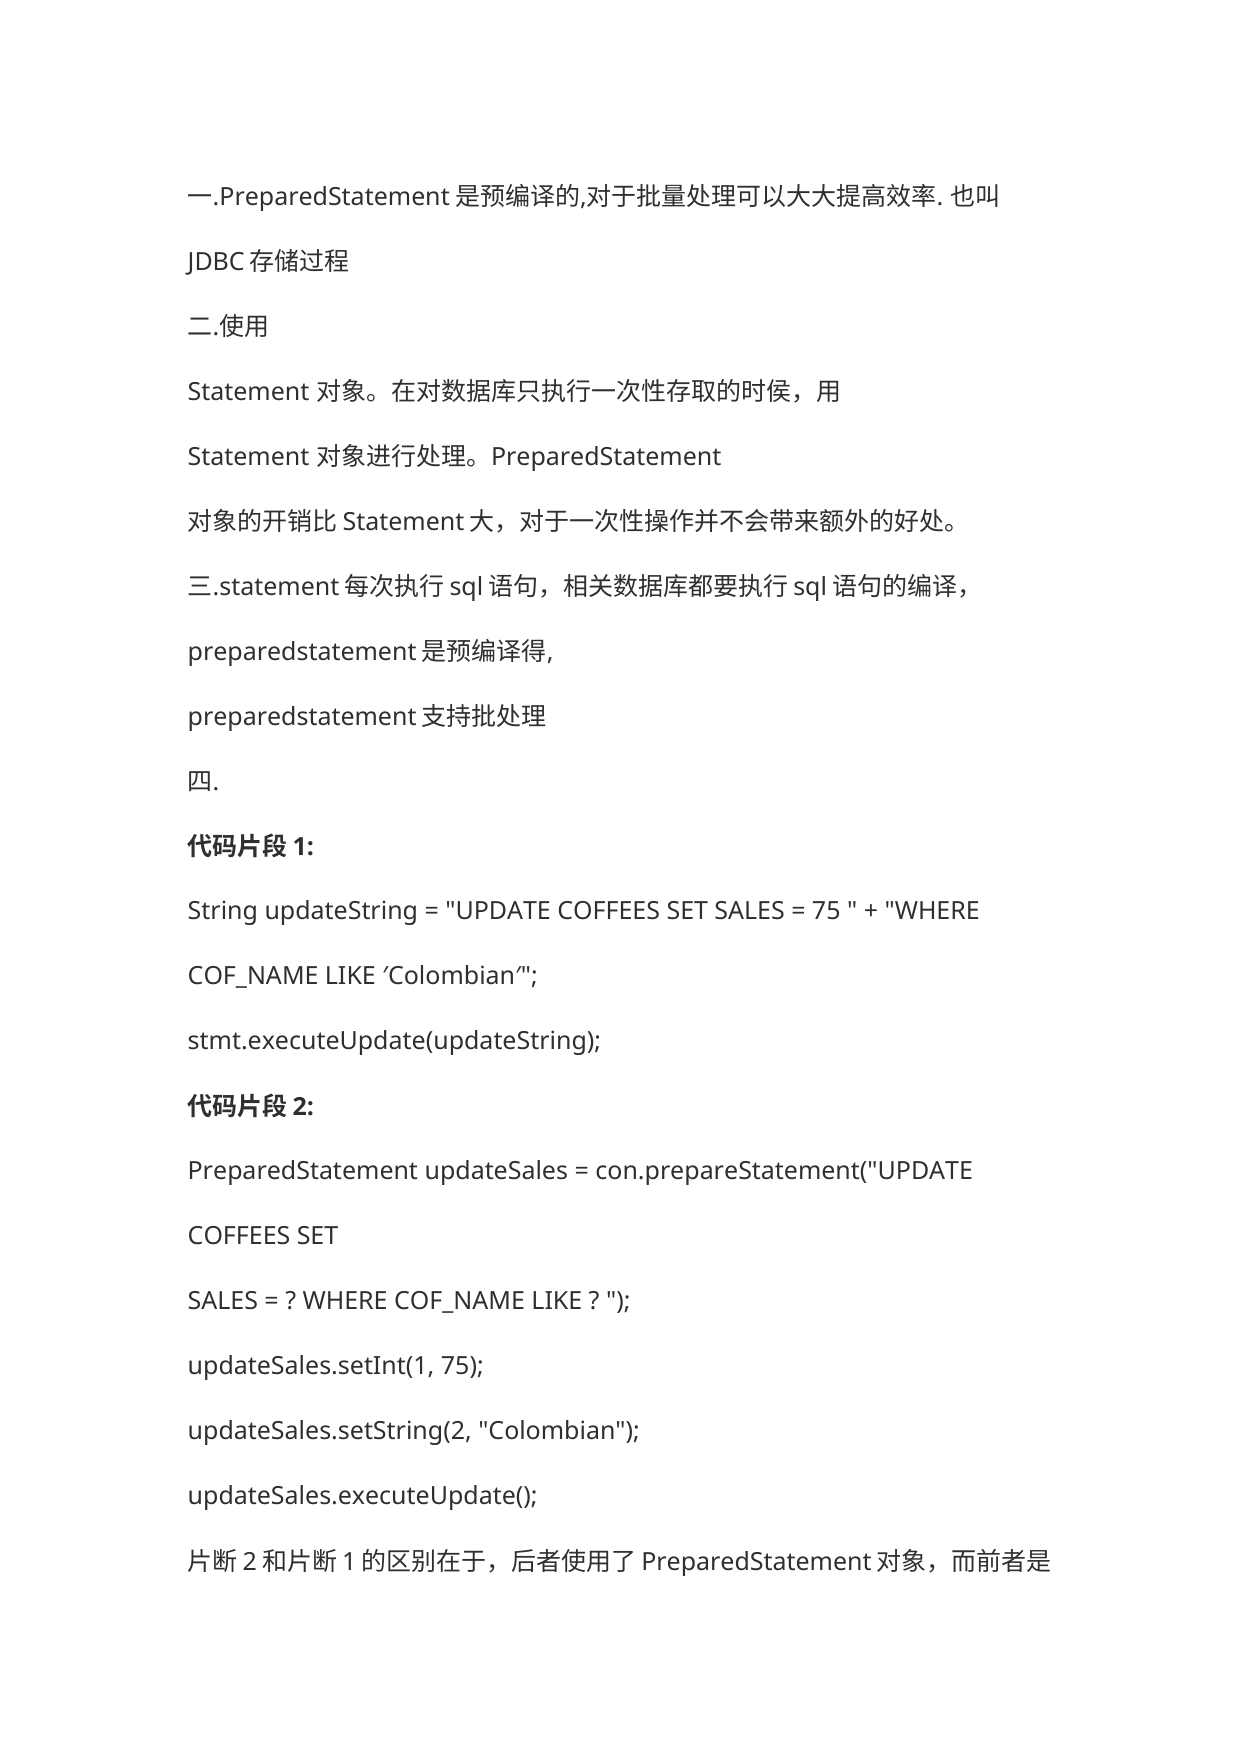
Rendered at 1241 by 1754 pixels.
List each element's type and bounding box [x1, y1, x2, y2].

text [187, 162, 1053, 1592]
